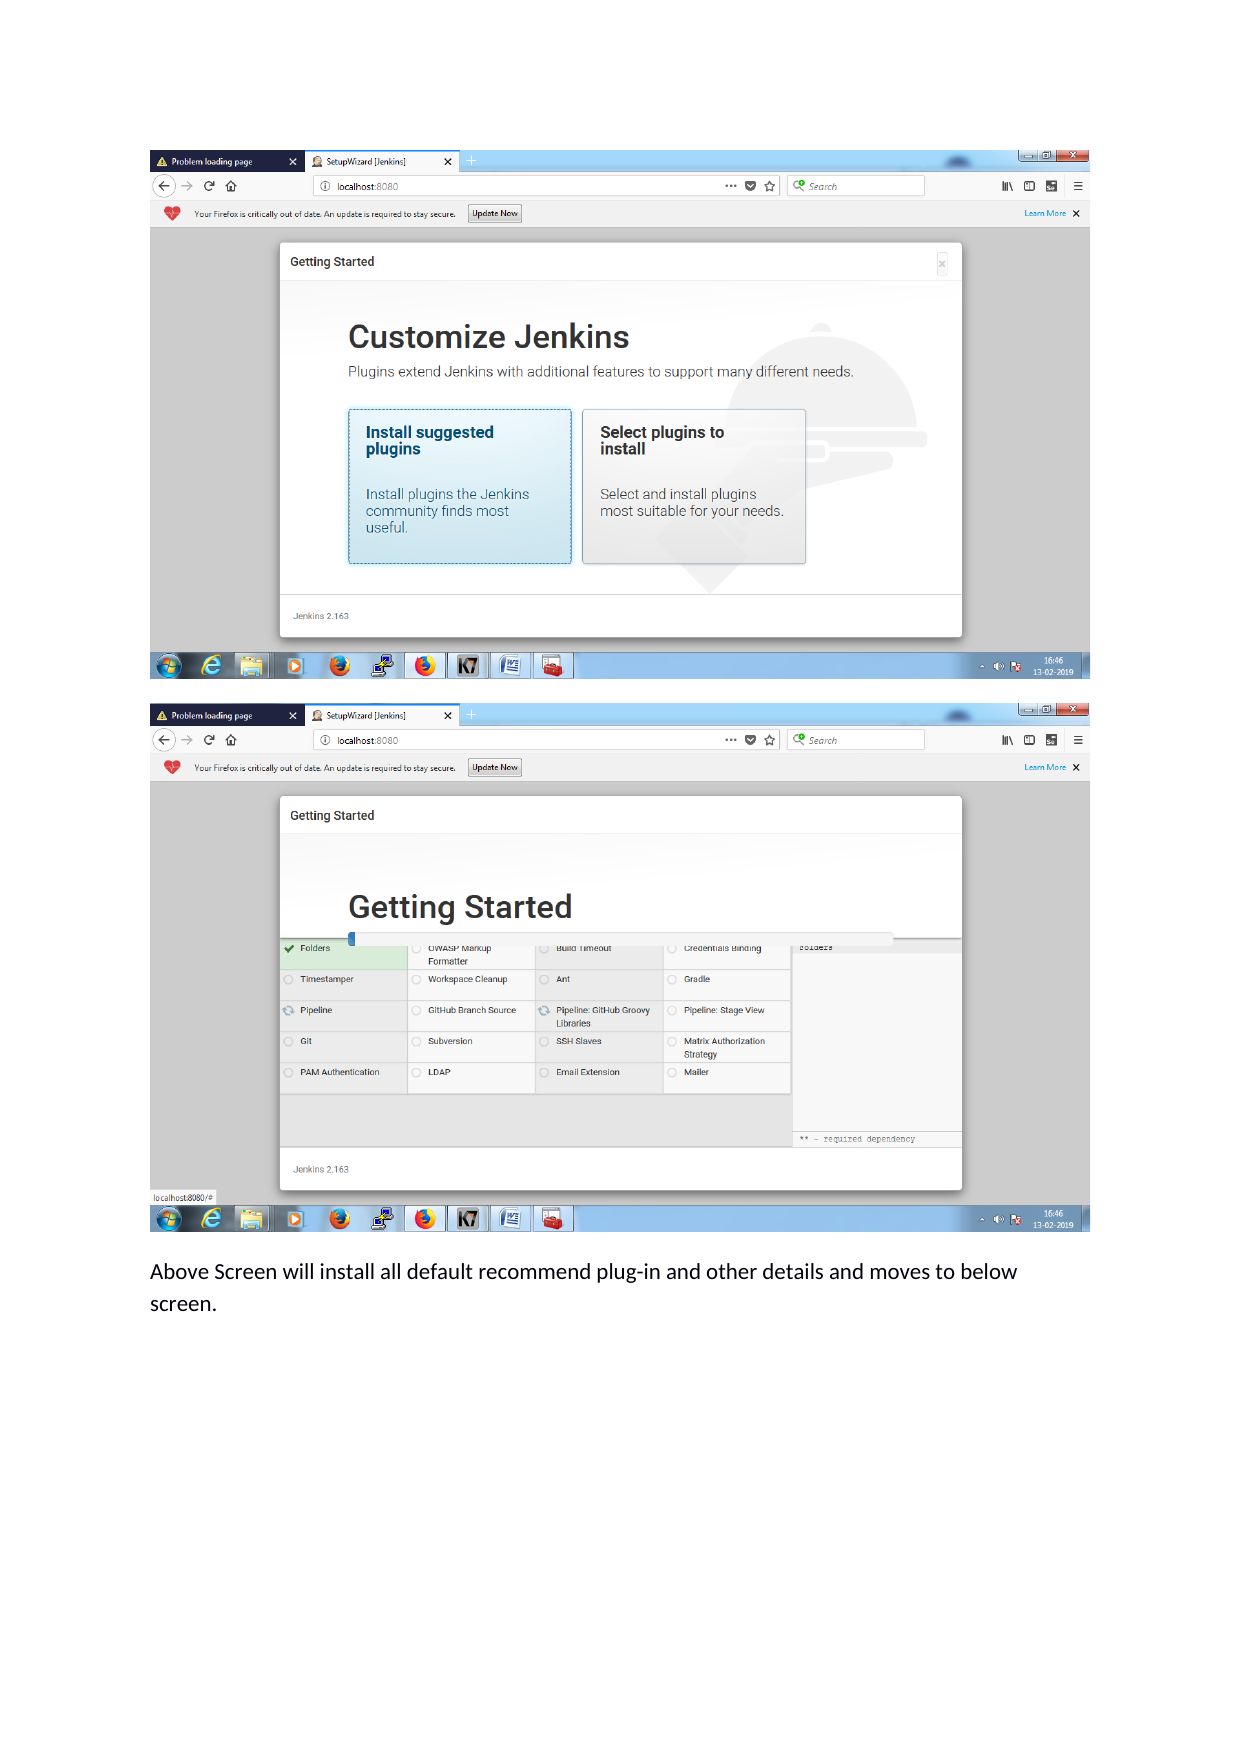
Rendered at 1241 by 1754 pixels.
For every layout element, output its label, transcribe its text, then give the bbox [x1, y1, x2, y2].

picture [150, 703, 1091, 1232]
text Above Screen will install all default recommend plug-in and other details and moves to below screen. [150, 1257, 1090, 1317]
picture [150, 150, 1091, 679]
